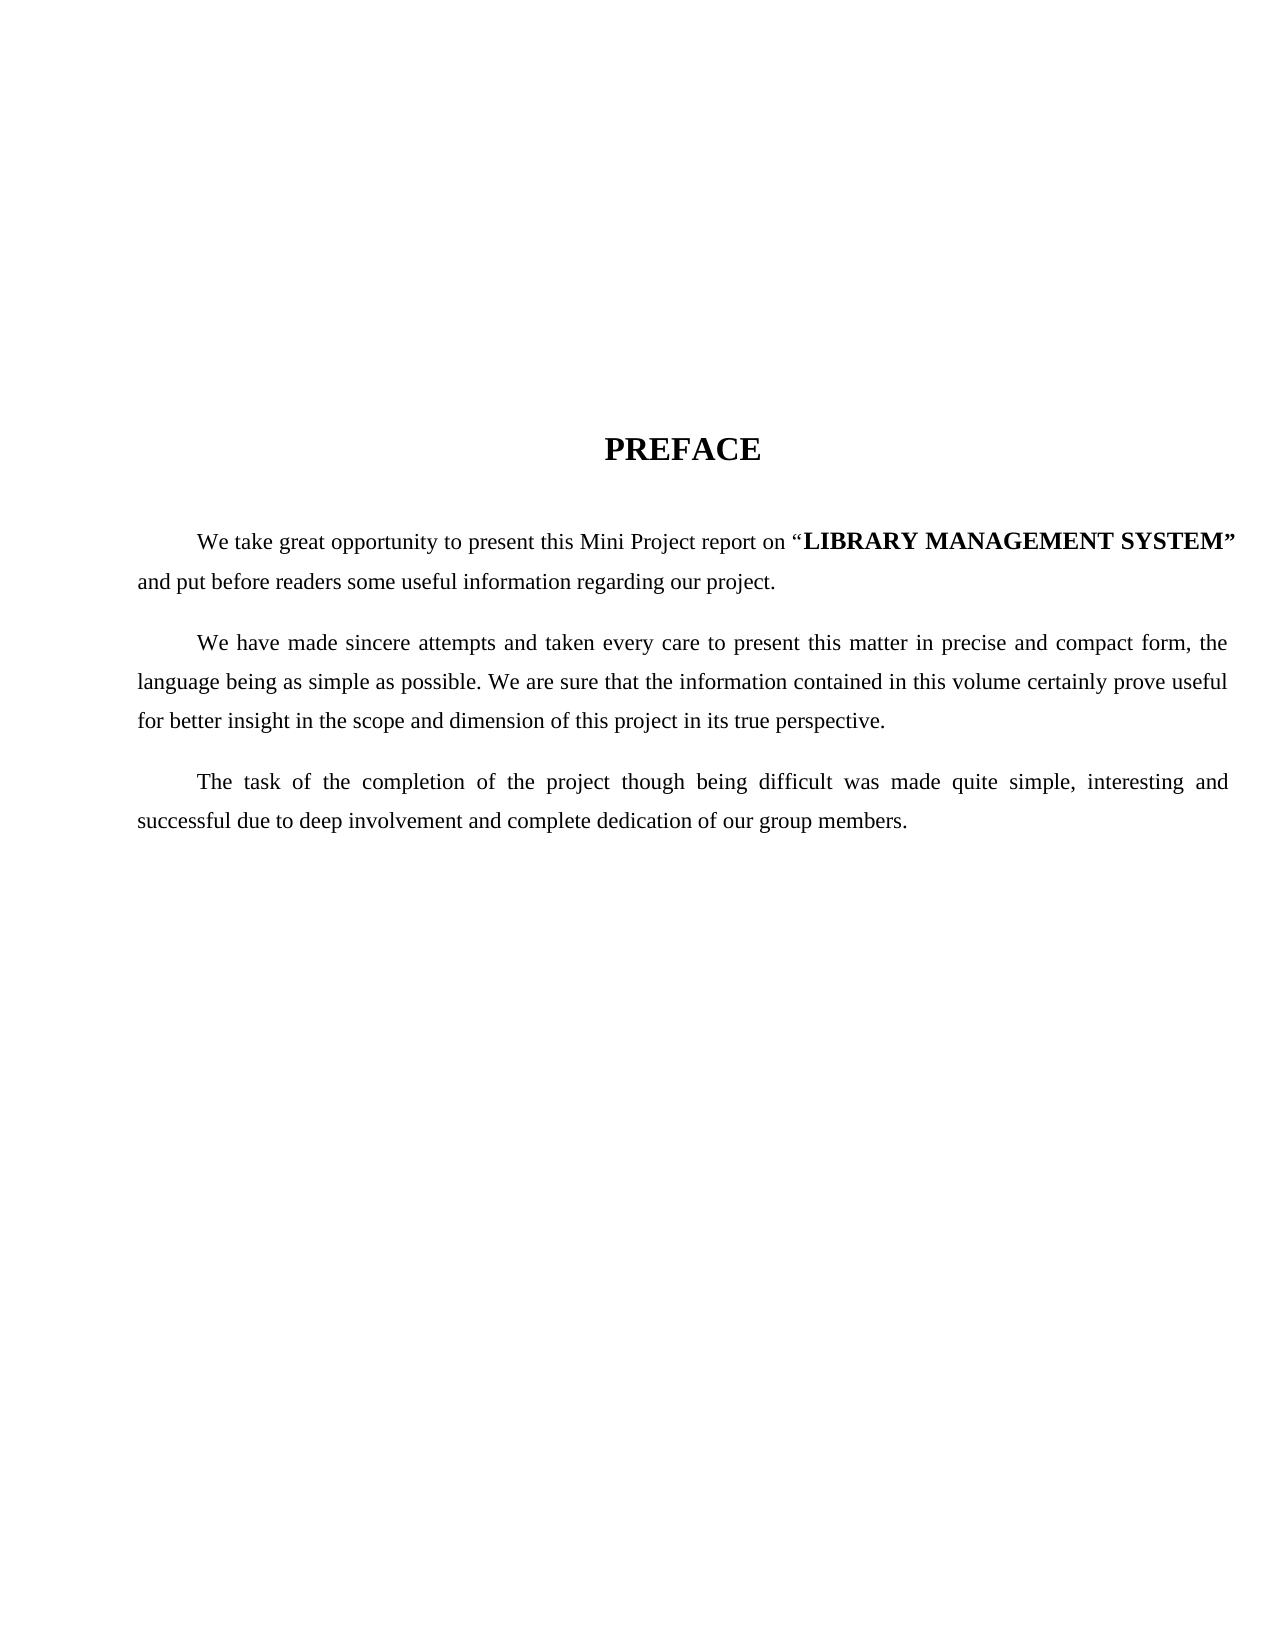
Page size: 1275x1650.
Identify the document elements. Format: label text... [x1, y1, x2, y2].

text We have made sincere attempts and taken every care to present this matter in precise and compact form, the language being as simple as possible. We are sure that the information contained in this volume certainly prove useful for better insight in the scope and dimension of this project in its true perspective. [137, 629, 1230, 734]
text We take great opportunity to present this Mini Project report on “LIBRARY MANAGEMENT SYSTEM” and put before readers some useful information regarding our project. [137, 526, 1235, 595]
text The task of the completion of the project though being difficult was made quite simple, interesting and successful due to deep involvement and complete dedication of our group members. [137, 768, 1230, 834]
subtitle PREFACE [137, 429, 1228, 467]
